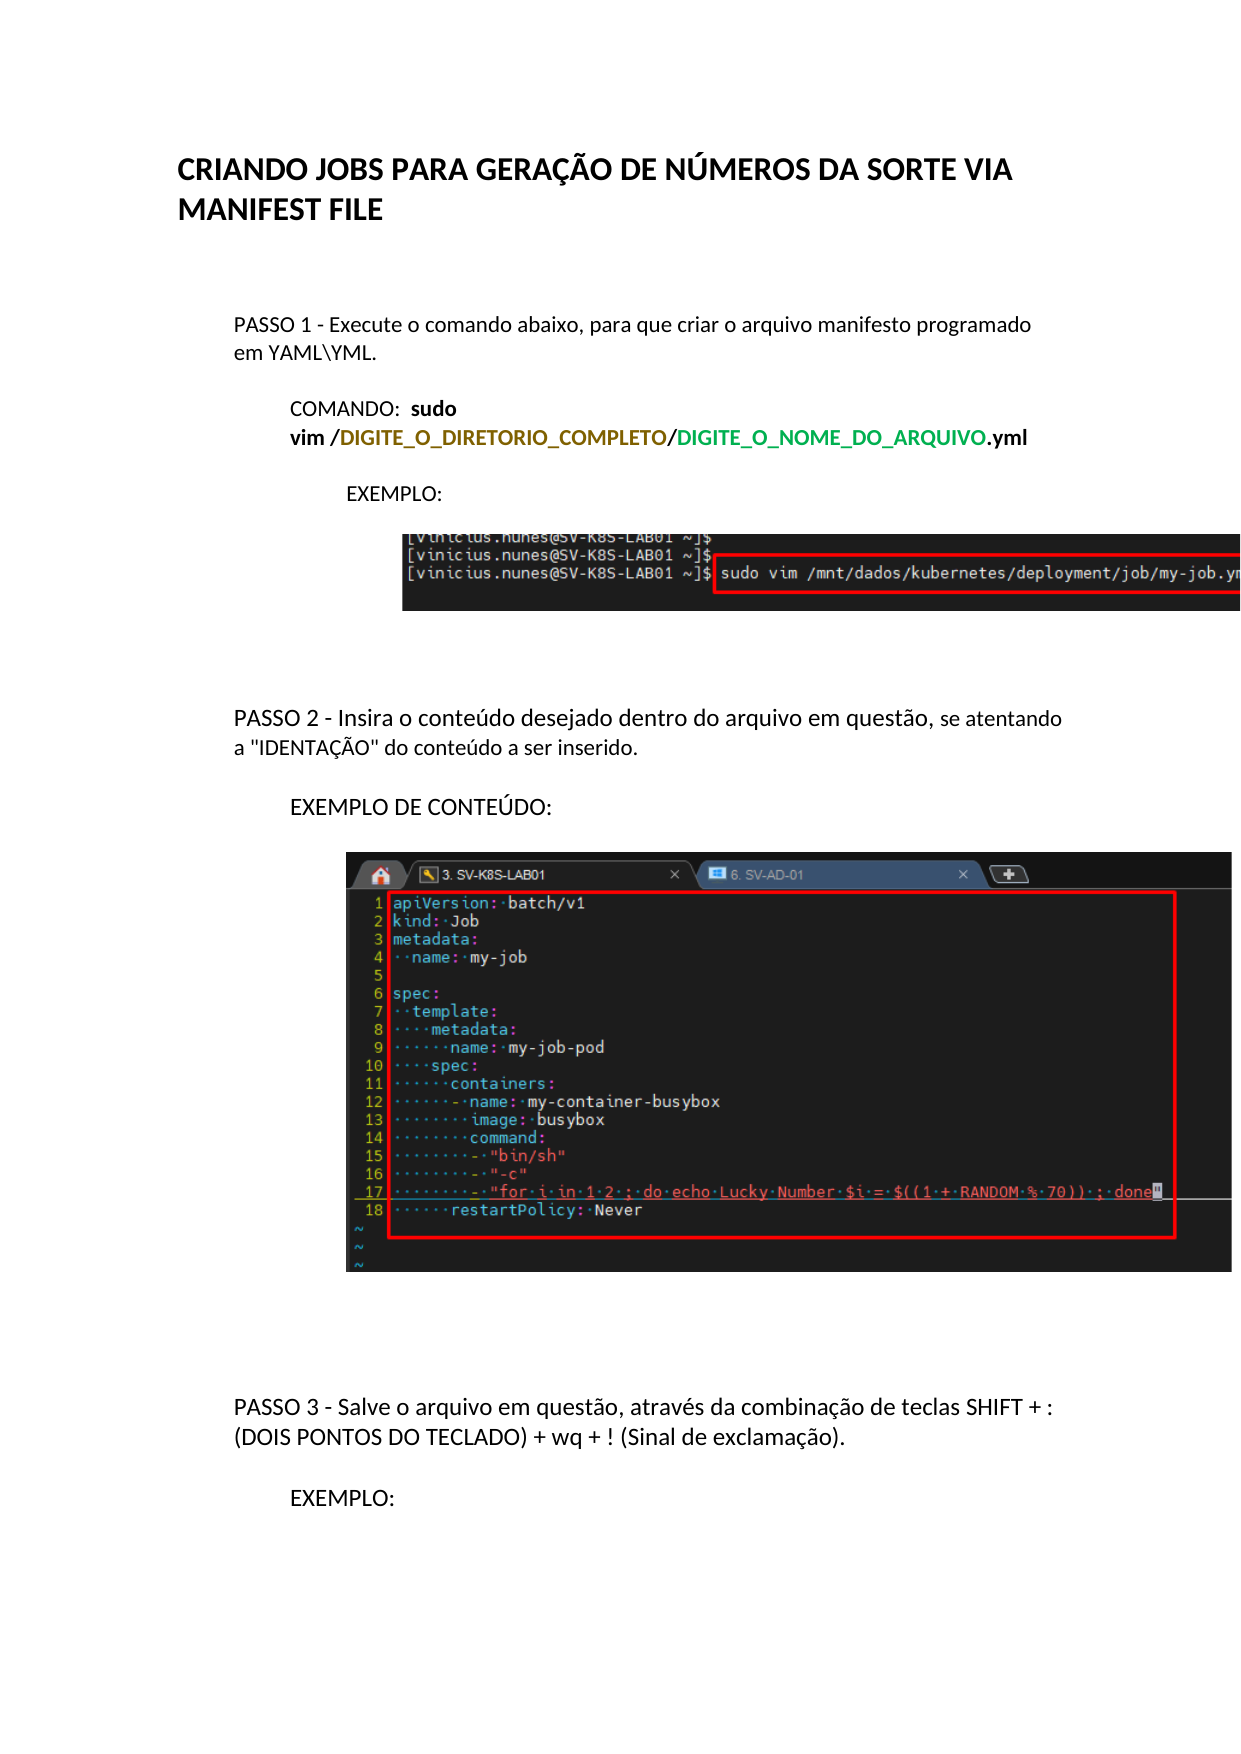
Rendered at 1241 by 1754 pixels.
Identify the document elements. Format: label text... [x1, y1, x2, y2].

text COMANDO: sudo vim /DIGITE_O_DIRETORIO_COMPLETO/DIGITE_O_NOME_DO_ARQUIVO.yml [290, 394, 1063, 451]
text EXEMPLO DE CONTEÚDO: [290, 792, 1063, 822]
text EXEMPLO: [346, 479, 1063, 507]
text PASSO 3 - Salve o arquivo em questão, através da combinação de teclas SHIFT + : (DOIS PONTOS DO TECLADO) + wq + ! (Sinal de exclamação). [233, 1391, 1063, 1452]
picture [346, 852, 1232, 1272]
text PASSO 2 - Insira o conteúdo desejado dentro do arquivo em questão, se atentando a "IDENTAÇÃO" do conteúdo a ser inserido. [233, 702, 1063, 761]
text EXEMPLO: [290, 1482, 1063, 1513]
text PASSO 1 - Execute o comando abaixo, para que criar o arquivo manifesto programado em YAML\YML. [233, 311, 1063, 367]
picture [402, 534, 1241, 611]
text CRIANDO JOBS PARA GERAÇÃO DE NÚMEROS DA SORTE VIA MANIFEST FILE [177, 148, 1063, 229]
